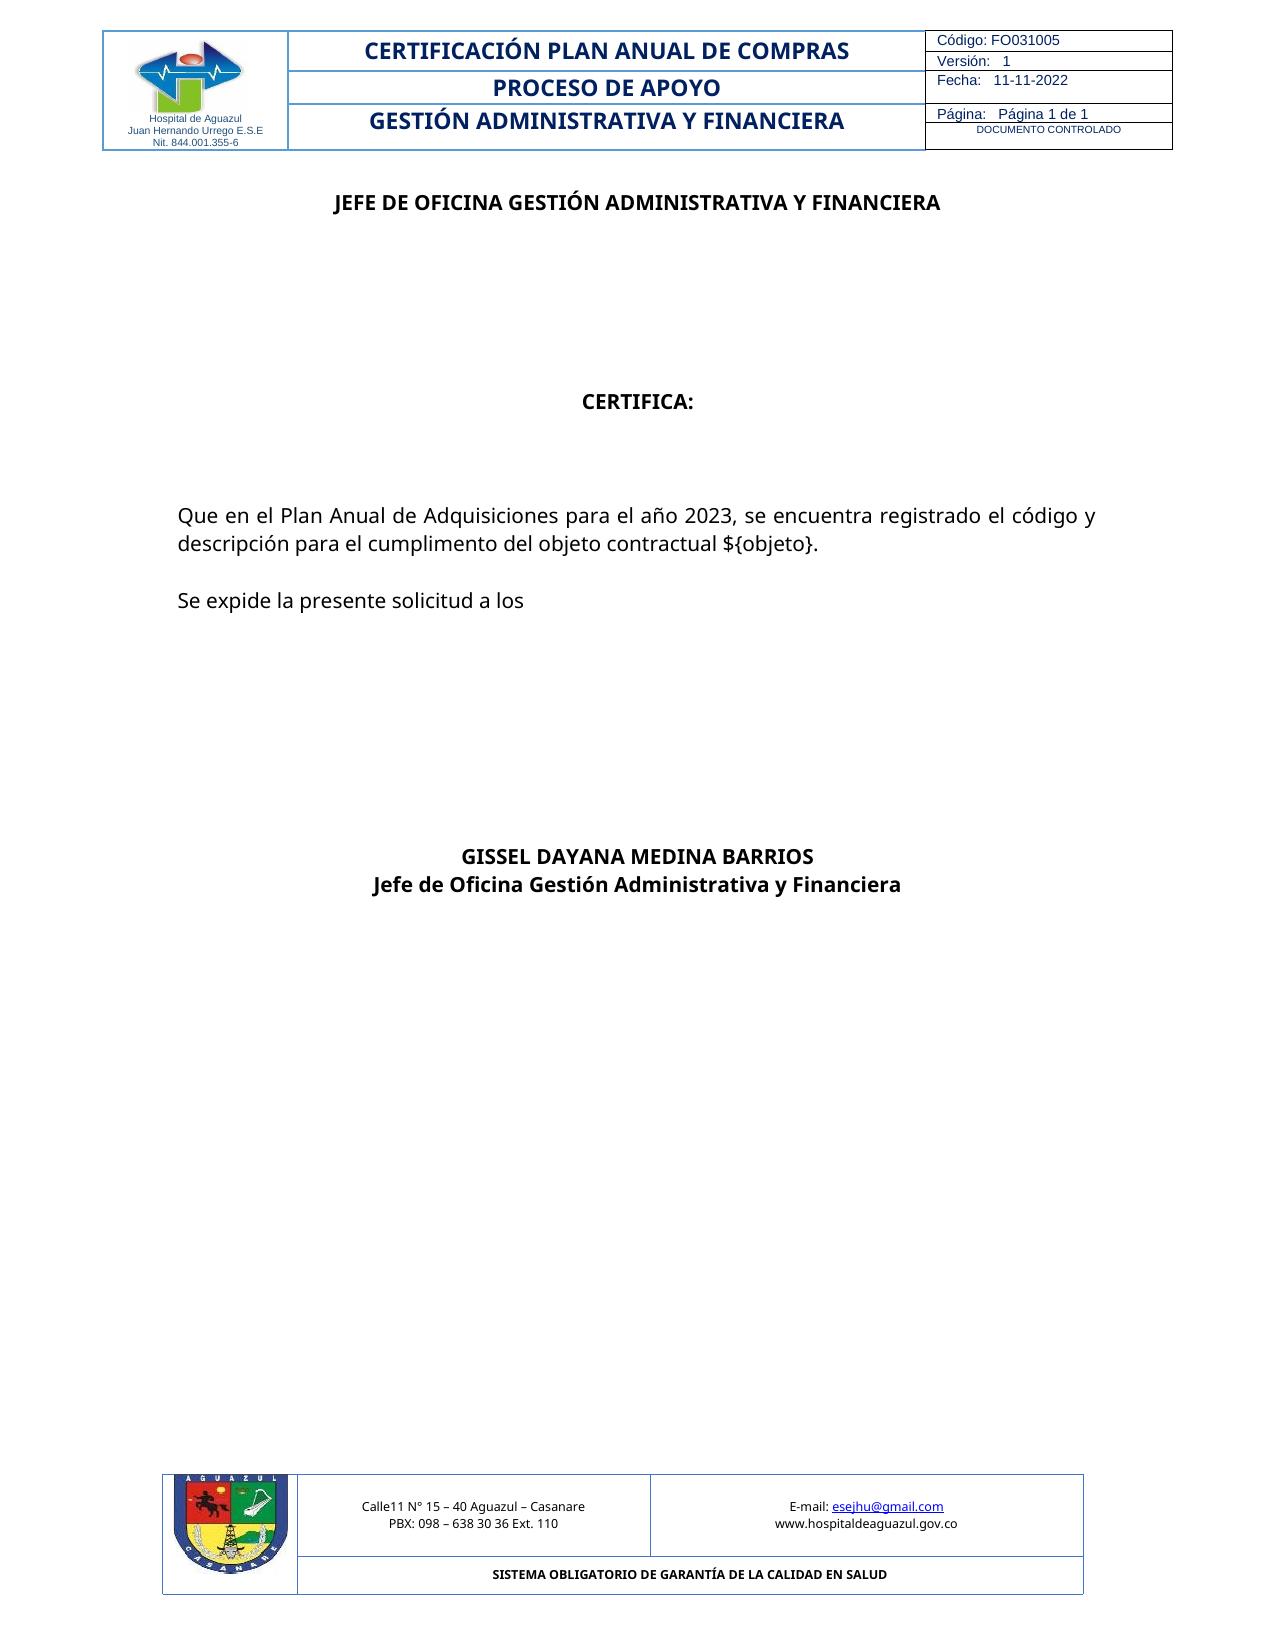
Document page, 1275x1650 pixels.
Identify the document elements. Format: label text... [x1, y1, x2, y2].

text Jefe de Oficina Gestión Administrativa y Financiera [177, 871, 1098, 899]
text Se expide la presente solicitud a los [177, 586, 1098, 615]
text CERTIFICA: [177, 387, 1098, 416]
text Que en el Plan Anual de Adquisiciones para el año 2023, se encuentra registrado el código y descripción para el cumplimento del objeto contractual ${objeto}. [177, 501, 1098, 558]
text GISSEL DAYANA MEDINA BARRIOS [177, 842, 1098, 871]
text JEFE DE OFICINA GESTIÓN ADMINISTRATIVA Y FINANCIERA [177, 188, 1098, 217]
picture [173, 1474, 288, 1574]
picture [129, 40, 251, 115]
